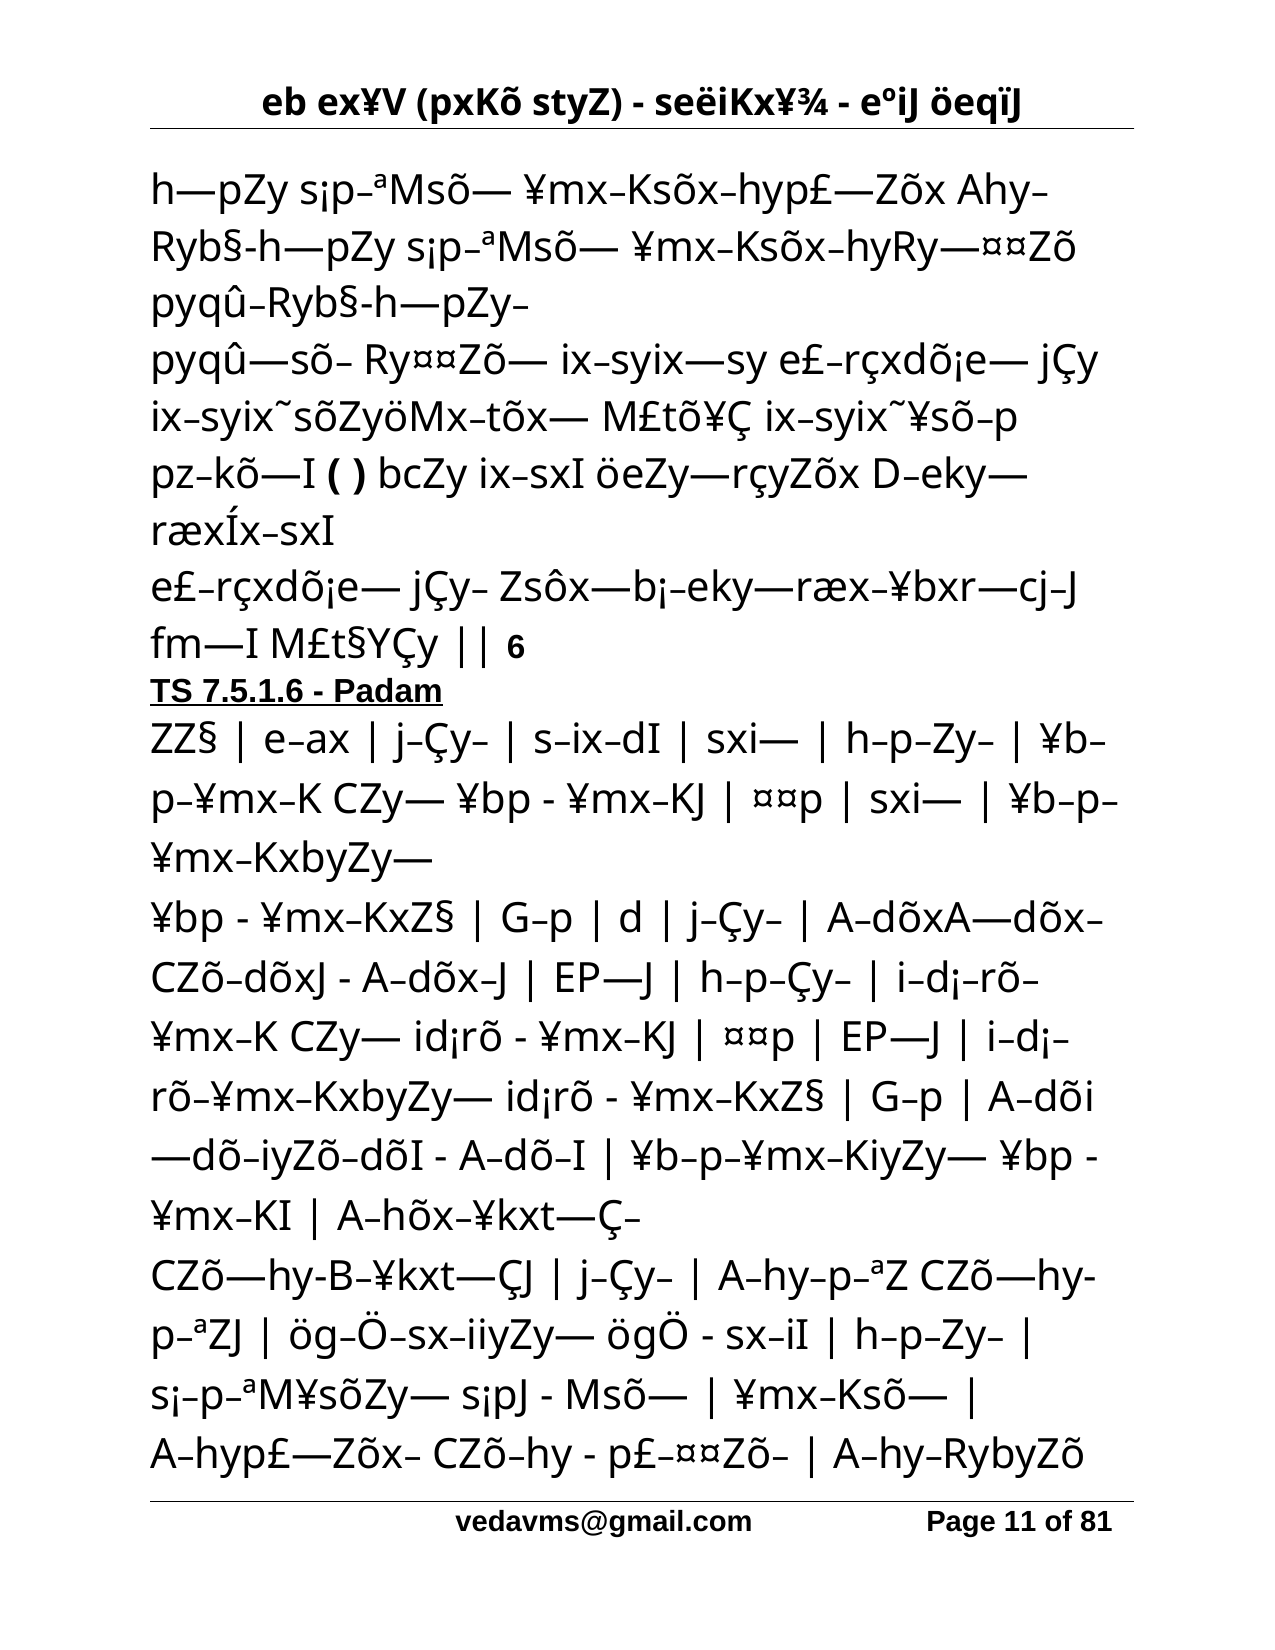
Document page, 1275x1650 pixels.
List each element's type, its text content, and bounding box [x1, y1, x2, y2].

text e£–rçxdõ¡e— jÇy– Zsôx—b¡–eky—ræx–¥bxr—cj–J fm—I M£t§YÇy || 6 [150, 557, 1124, 671]
text pz–kõ—I ( ) bcZy ix–sxI öeZy—rçyZõx D–eky—ræxÍx–sxI [150, 443, 1124, 557]
text h—pZy s¡p–ªMsõ— ¥mx–Ksõx–hyp£—Zõx Ahy–Ryb§-h—pZy s¡p–ªMsõ— ¥mx–Ksõx–hyRy—¤¤Zõ pyqû–Ryb§-h—pZy– [150, 160, 1124, 330]
text s¡–p–ªM¥sõZy— s¡pJ - Msõ— | ¥mx–Ksõ— | [150, 1364, 1124, 1421]
text ZZ§ | e–ax | j–Çy– | s–ix–dI | sxi— | h–p–Zy– | ¥b–p–¥mx–K CZy— ¥bp - ¥mx–KJ | ¤¤p | sxi— | ¥b–p–¥mx–KxbyZy— [150, 709, 1124, 885]
text ix–syix˜sõZyöMx–tõx— M£tõ¥Ç ix–syix˜¥sõ–p [150, 387, 1124, 443]
text ¥bp - ¥mx–KxZ§ | G–p | d | j–Çy– | A–dõxA—dõx– [150, 888, 1124, 944]
text pyqû—sõ– Ry¤¤Zõ— ix–syix—sy e£–rçxdõ¡e— jÇy [150, 330, 1124, 387]
text TS 7.5.1.6 - Padam [150, 671, 1124, 709]
text CZõ—hy-B–¥kxt—ÇJ | j–Çy– | A–hy–p–ªZ CZõ—hy-p–ªZJ | ög–Ö–sx–iiyZy— ögÖ - sx–iI | h–p–Zy– | [150, 1245, 1124, 1362]
text A–hyp£—Zõx– CZõ–hy - p£–¤¤Zõ– | A–hy–RybyZõ—hy - RyZ§ | h–p–Zy– | s¡–p–ªM¥sõZy— s¡pJ - Msõ— | ¥mx–Ksõ— | [150, 1424, 1124, 1481]
text CZõ–dõxJ - A–dõx–J | EP—J | h–p–Çy– | i–d¡–rõ–¥mx–K CZy— id¡rõ - ¥mx–KJ | ¤¤p | EP—J | i–d¡–rõ–¥mx–KxbyZy— id¡rõ - ¥mx–KxZ§ | G–p | A–dõi—dõ–iyZõ–dõI - A–dõ–I | ¥b–p–¥mx–KiyZy— ¥bp - ¥mx–KI | A–hõx–¥kxt—Ç– [150, 947, 1124, 1242]
